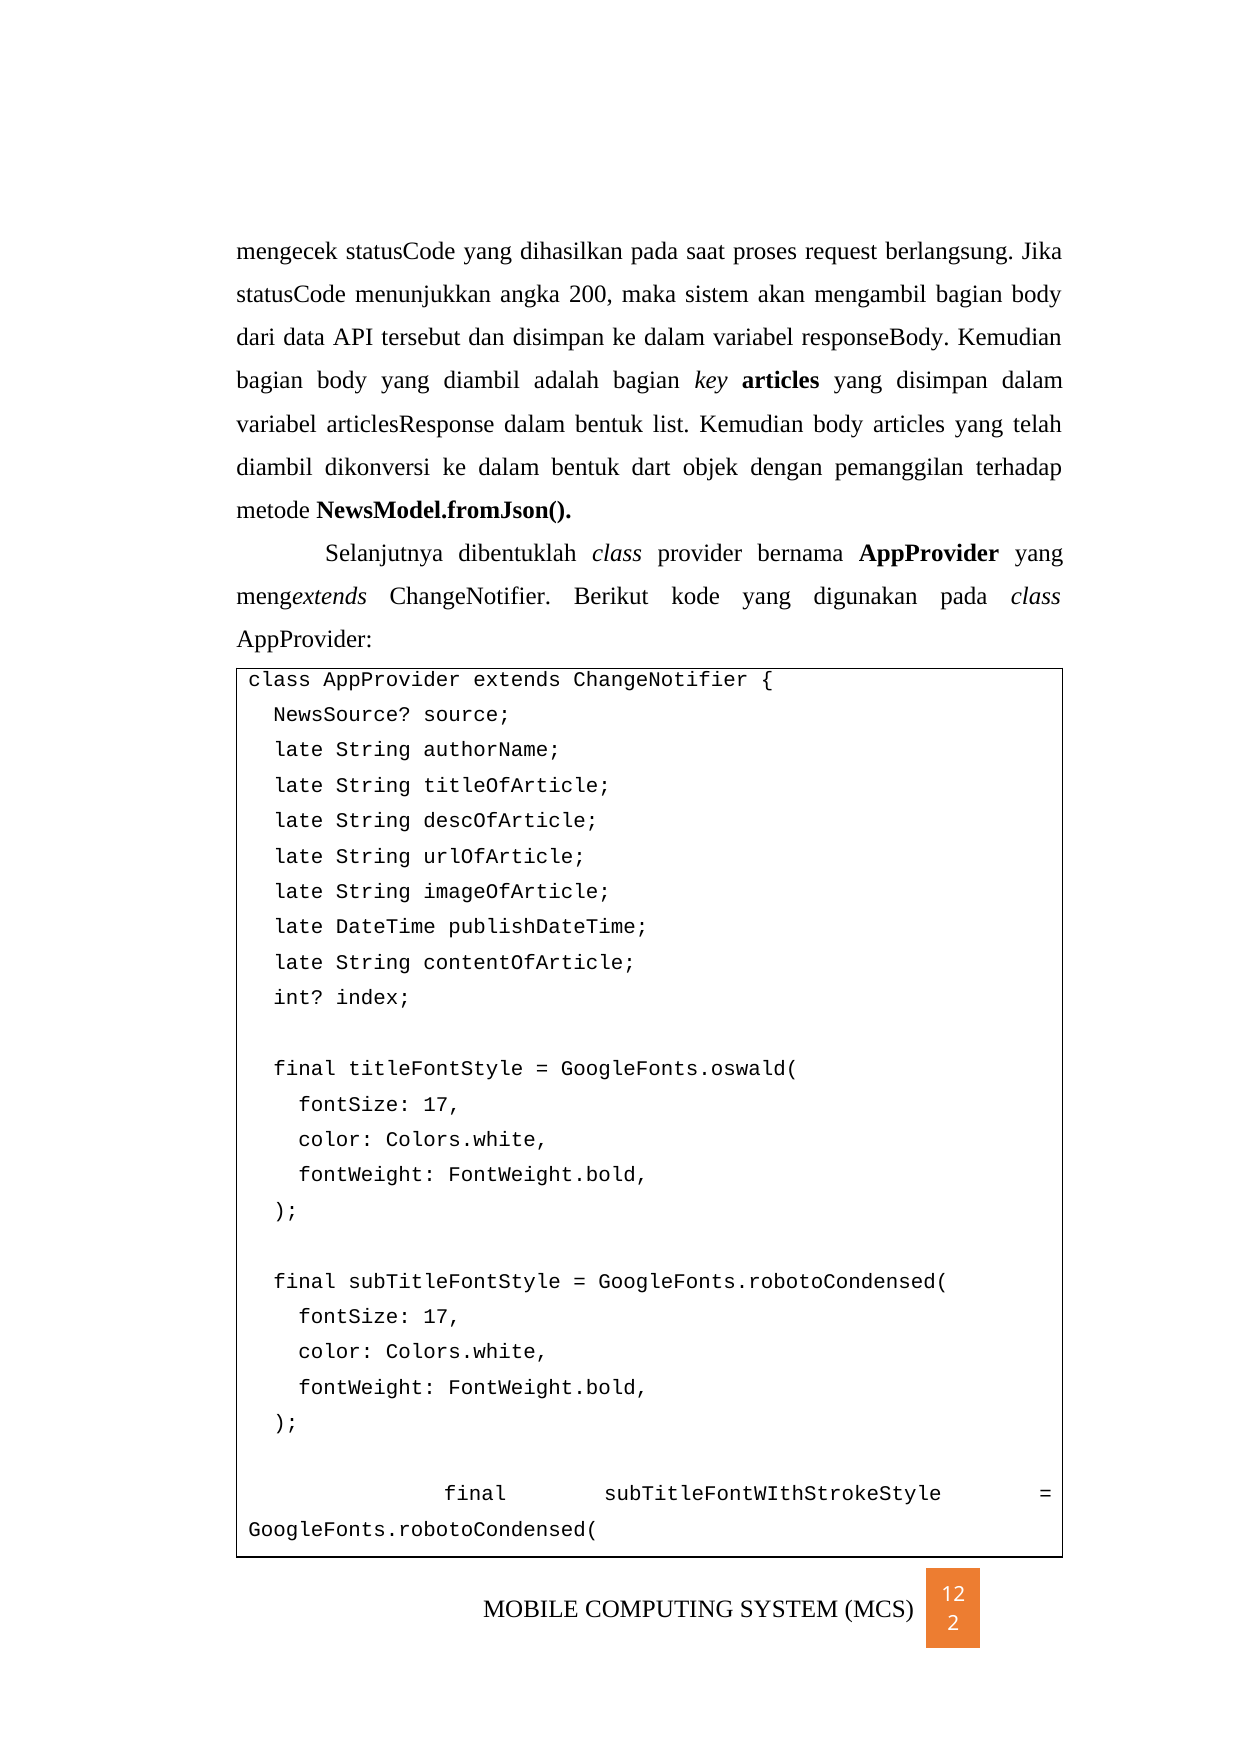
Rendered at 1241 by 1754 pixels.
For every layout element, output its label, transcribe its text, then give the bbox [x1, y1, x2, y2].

text Selanjutnya dibentuklah class provider bernama AppProvider yang mengextends ChangeNotifier. Berikut kode yang digunakan pada class AppProvider: [236, 538, 1063, 653]
